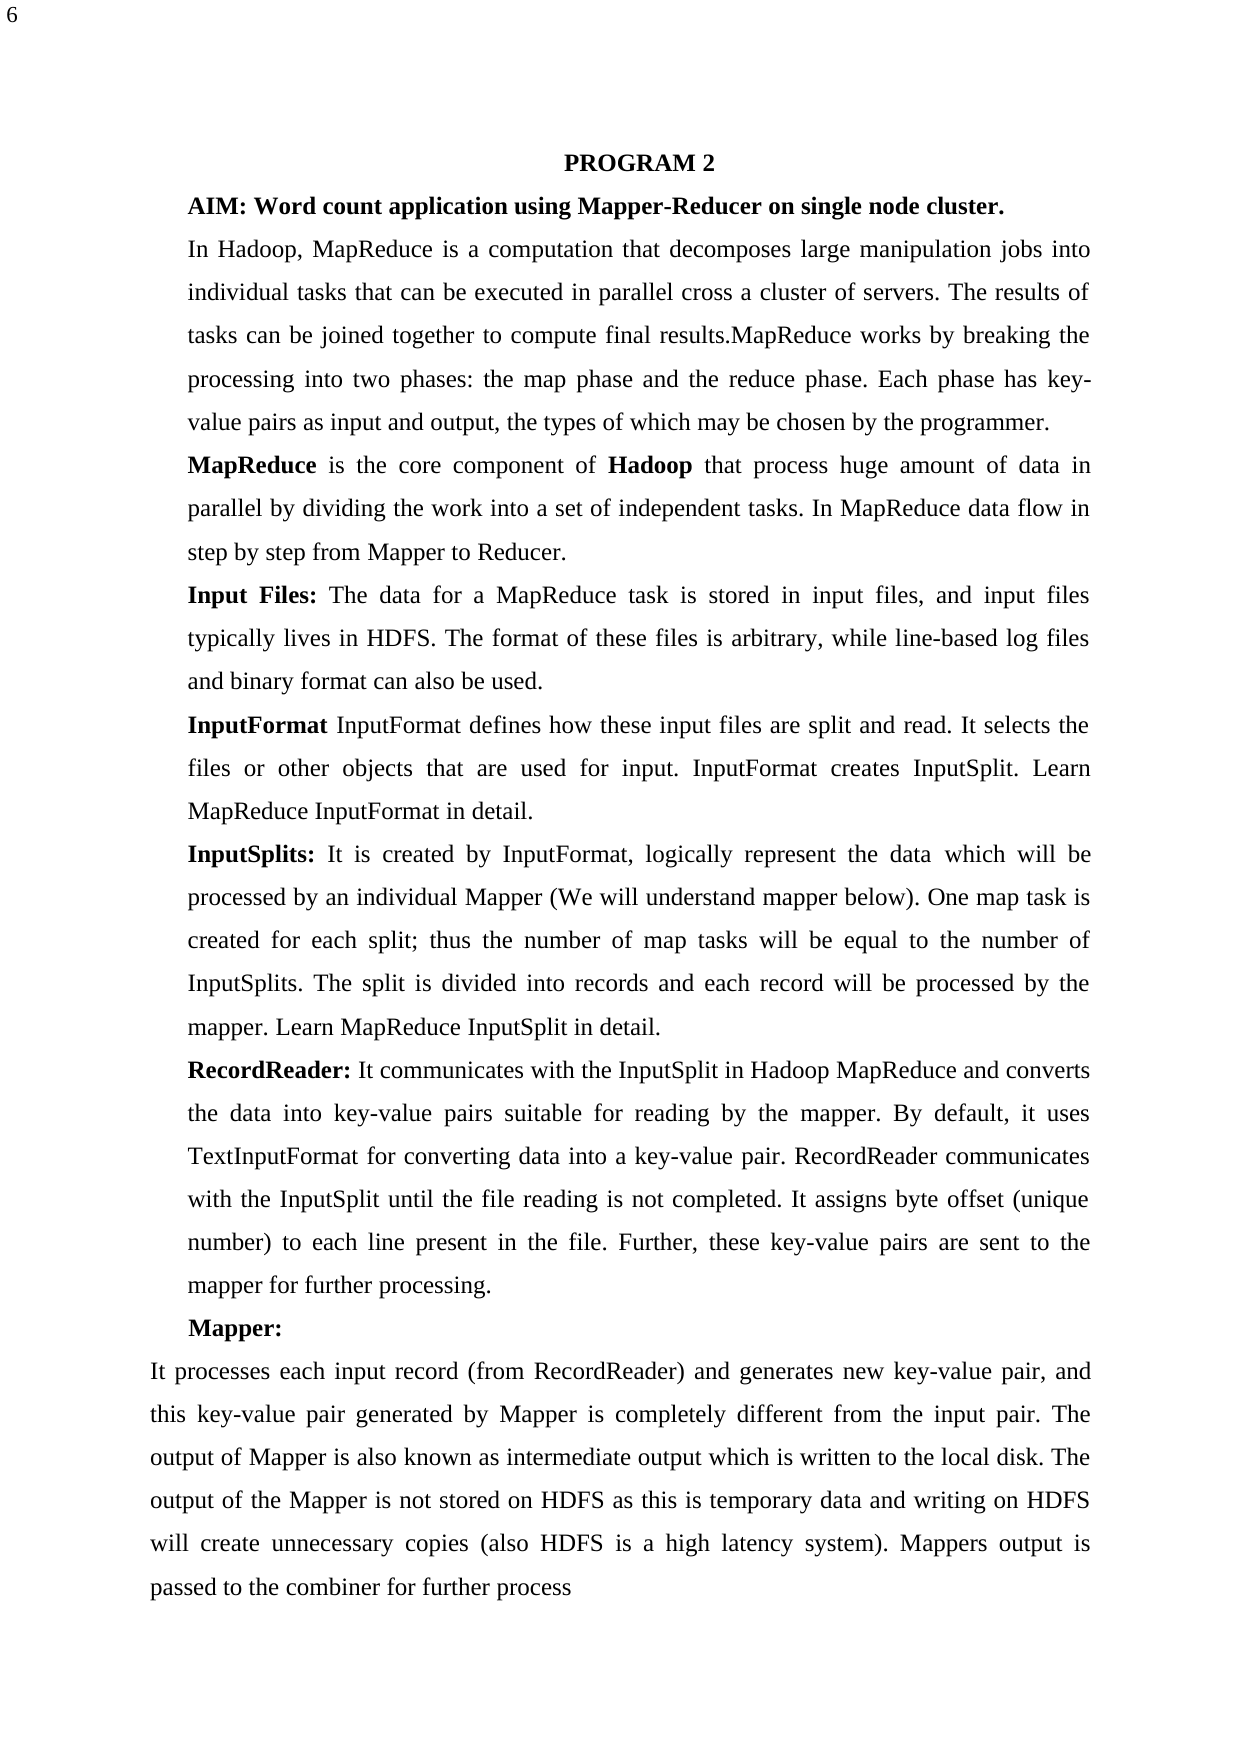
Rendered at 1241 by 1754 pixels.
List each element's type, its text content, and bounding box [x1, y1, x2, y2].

text It processes each input record (from RecordReader) and generates new key-value pair, and this key-value pair generated by Mapper is completely different from the input pair. The output of Mapper is also known as intermediate output which is written to the local disk. The output of the Mapper is not stored on HDFS as this is temporary data and writing on HDFS will create unnecessary copies (also HDFS is a high latency system). Mappers output is passed to the combiner for further process [150, 1356, 1091, 1600]
text In Hadoop, MapReduce is a computation that decomposes large manipulation jobs into individual tasks that can be executed in parallel cross a cluster of servers. The results of tasks can be joined together to compute final results.MapReduce works by breaking the processing into two phases: the map phase and the reduce phase. Each phase has key-value pairs as input and output, the types of which may be chosen by the programmer. [187, 234, 1091, 436]
text InputSplits: It is created by InputFormat, logically represent the data which will be processed by an individual Mapper (We will understand mapper below). One map task is created for each split; thus the number of map tasks will be equal to the number of InputSplits. The split is divided into records and each record will be processed by the mapper. Learn MapReduce InputSplit in detail. [187, 839, 1091, 1040]
text InputFormat InputFormat defines how these input files are split and read. It selects the files or other objects that are used for input. InputFormat creates InputSplit. Learn MapReduce InputFormat in detail. [187, 710, 1091, 825]
text RecordReader: It communicates with the InputSplit in Hadoop MapReduce and converts the data into key-value pairs suitable for reading by the mapper. By default, it uses TextInputFormat for converting data into a key-value pair. RecordReader communicates with the InputSplit until the file reading is not completed. It assigns byte offset (unique number) to each line present in the file. Further, these key-value pairs are sent to the mapper for further processing. [187, 1055, 1091, 1299]
subtitle Mapper: [188, 1313, 1182, 1342]
text MapReduce is the core component of Hadoop that process huge amount of data in parallel by dividing the work into a set of independent tasks. In MapReduce data flow in step by step from Mapper to Reducer. [187, 450, 1091, 565]
subtitle PROGRAM 2 [183, 148, 1095, 177]
text Input Files: The data for a MapReduce task is stored in input files, and input files typically lives in HDFS. The format of these files is arbitrary, while line-based log files and binary format can also be used. [187, 580, 1091, 695]
text AIM: Word count application using Mapper-Reducer on single node cluster. [187, 191, 1182, 220]
